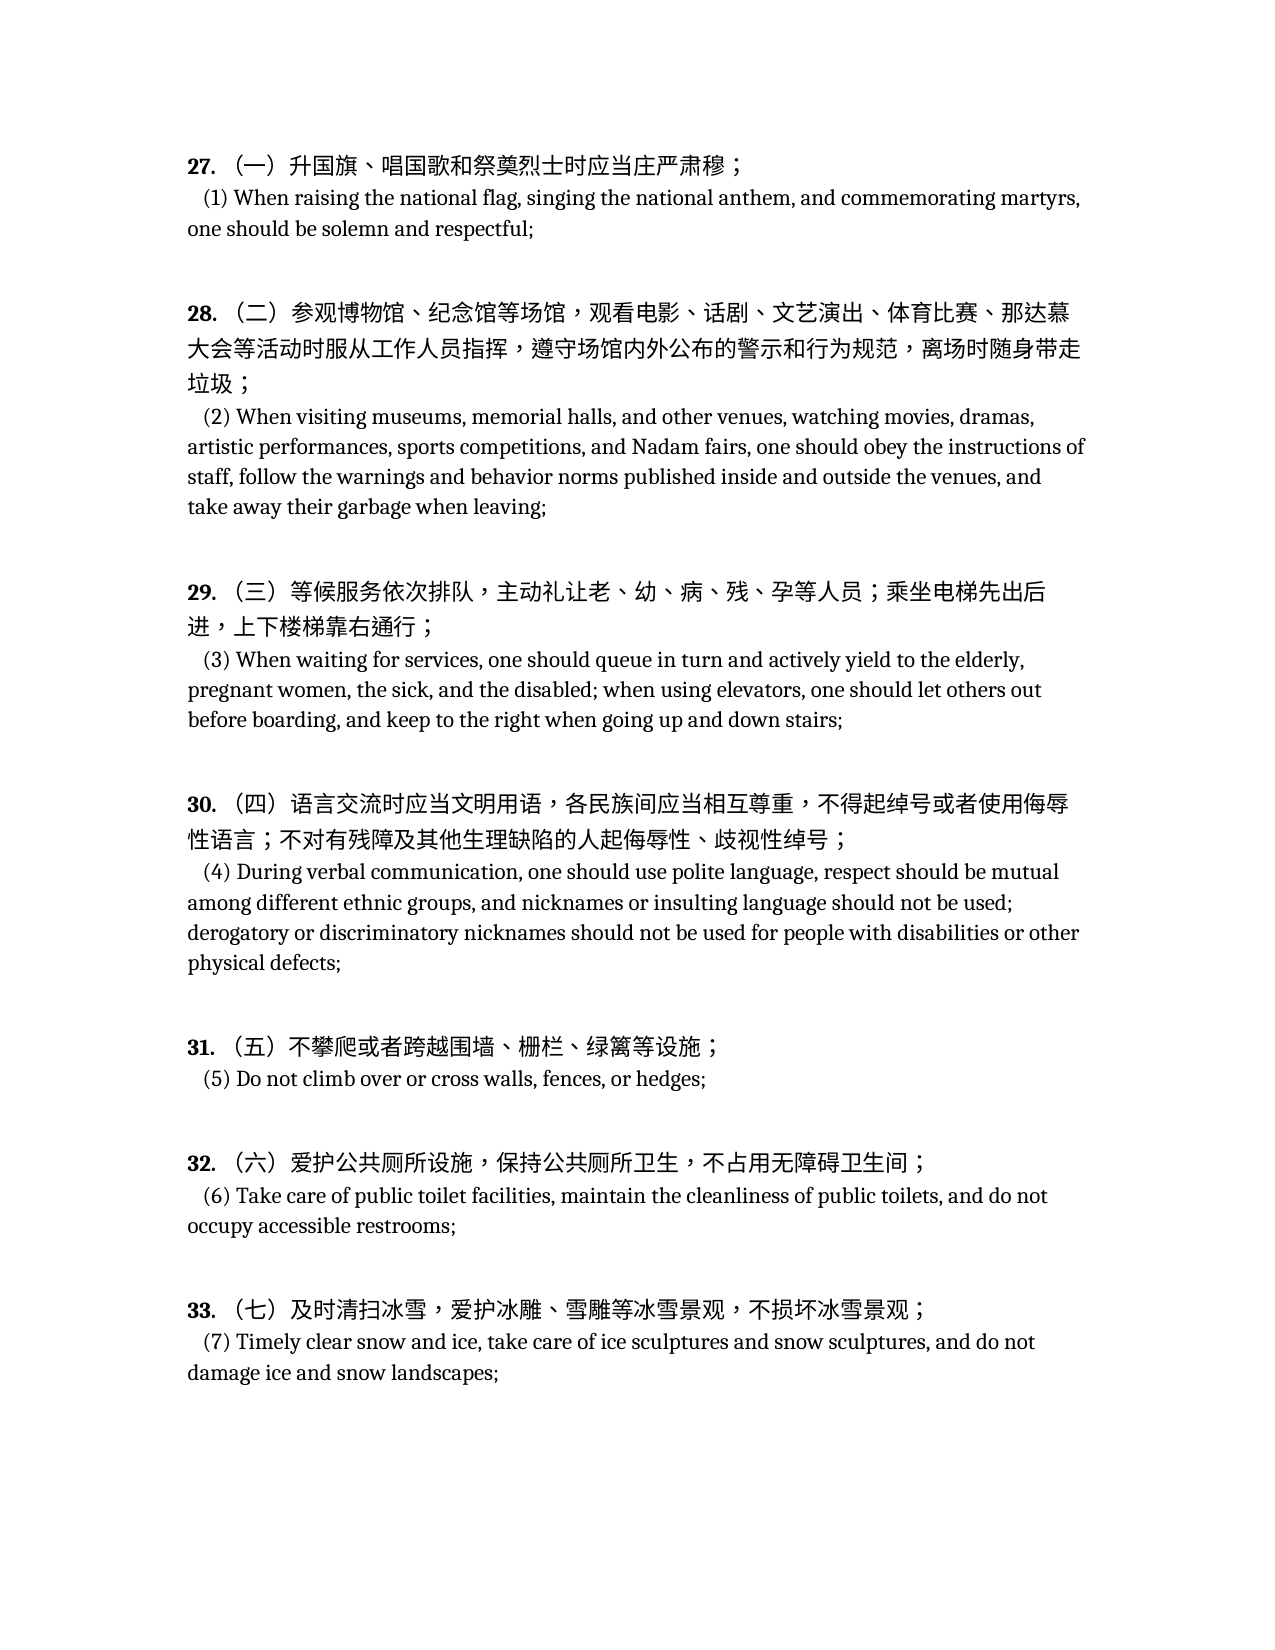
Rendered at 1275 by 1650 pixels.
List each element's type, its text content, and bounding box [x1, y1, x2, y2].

text 28. （二）参观博物馆、纪念馆等场馆，观看电影、话剧、文艺演出、体育比赛、那达慕大会等活动时服从工作人员指挥，遵守场馆内外公布的警示和行为规范，离场时随身带走垃圾； (2) When visiting museums, memorial halls, and other venues, watching movies, dramas, artistic performances, sports competitions, and Nadam fairs, one should obey the instructions of staff, follow the warnings and behavior norms published inside and outside the venues, and take away their garbage when leaving; [187, 297, 1087, 551]
text 31. （五）不攀爬或者跨越围墙、栅栏、绿篱等设施； (5) Do not climb over or cross walls, fences, or hedges; [187, 1031, 1087, 1123]
text 27. （一）升国旗、唱国歌和祭奠烈士时应当庄严肃穆； (1) When raising the national flag, singing the national anthem, and commemorating martyrs, one should be solemn and respectful; [187, 150, 1087, 272]
text 33. （七）及时清扫冰雪，爱护冰雕、雪雕等冰雪景观，不损坏冰雪景观； (7) Timely clear snow and ice, take care of ice sculptures and snow sculptures, and do not damage ice and snow landscapes; [187, 1294, 1087, 1416]
text 29. （三）等候服务依次排队，主动礼让老、幼、病、残、孕等人员；乘坐电梯先出后进，上下楼梯靠右通行； (3) When waiting for services, one should queue in turn and actively yield to the elderly, pregnant women, the sick, and the disabled; when using elevators, one should let others out before boarding, and keep to the right when going up and down stairs; [187, 575, 1087, 763]
text 30. （四）语言交流时应当文明用语，各民族间应当相互尊重，不得起绰号或者使用侮辱性语言；不对有残障及其他生理缺陷的人起侮辱性、歧视性绰号； (4) During verbal communication, one should use polite language, respect should be mutual among different ethnic groups, and nicknames or insulting language should not be used; derogatory or discriminatory nicknames should not be used for people with disabilities or other physical defects; [187, 788, 1087, 1006]
text 32. （六）爱护公共厕所设施，保持公共厕所卫生，不占用无障碍卫生间； (6) Take care of public toilet facilities, maintain the cleanliness of public toilets, and do not occupy accessible restrooms; [187, 1147, 1087, 1269]
